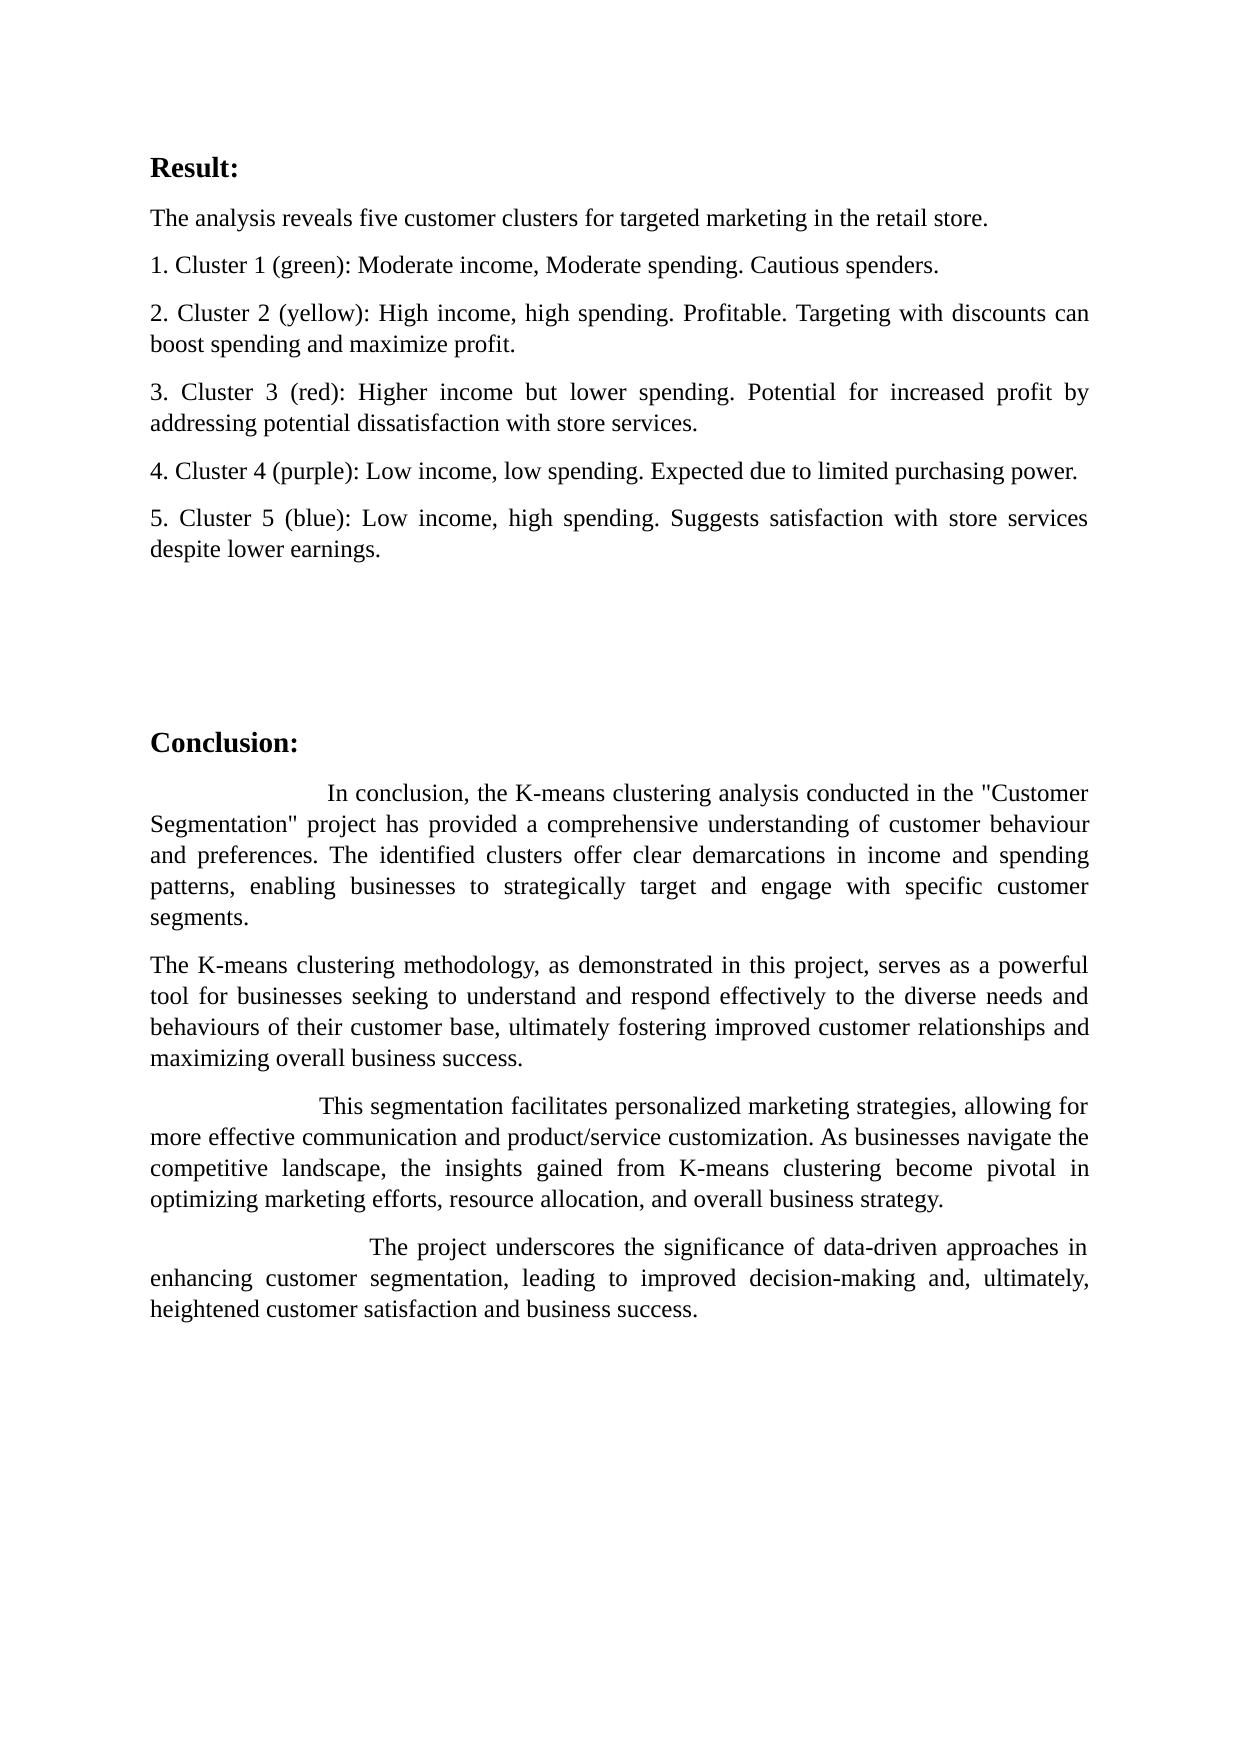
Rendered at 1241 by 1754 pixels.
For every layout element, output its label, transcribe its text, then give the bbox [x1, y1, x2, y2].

text Conclusion: [150, 725, 1090, 759]
text 2. Cluster 2 (yellow): High income, high spending. Profitable. Targeting with discounts can boost spending and maximize profit. [150, 298, 1090, 358]
text 4. Cluster 4 (purple): Low income, low spending. Expected due to limited purchasing power. [150, 456, 1090, 484]
text This segmentation facilitates personalized marketing strategies, allowing for more effective communication and product/service customization. As businesses navigate the competitive landscape, the insights gained from K-means clustering become pivotal in optimizing marketing efforts, resource allocation, and overall business strategy. [150, 1091, 1090, 1213]
text Result: [150, 150, 1090, 183]
text In conclusion, the K-means clustering analysis conducted in the "Customer Segmentation" project has provided a comprehensive understanding of customer behaviour and preferences. The identified clusters offer clear demarcations in income and spending patterns, enabling businesses to strategically target and engage with specific customer segments. [150, 778, 1090, 931]
text The project underscores the significance of data-driven approaches in enhancing customer segmentation, leading to improved decision-making and, ultimately, heightened customer satisfaction and business success. [150, 1232, 1090, 1322]
text 5. Cluster 5 (blue): Low income, high spending. Suggests satisfaction with store services despite lower earnings. [150, 503, 1090, 563]
text 3. Cluster 3 (red): Higher income but lower spending. Potential for increased profit by addressing potential dissatisfaction with store services. [150, 377, 1090, 437]
text The analysis reveals five customer clusters for targeted marketing in the retail store. [150, 203, 1090, 232]
text 1. Cluster 1 (green): Moderate income, Moderate spending. Cautious spenders. [150, 251, 1090, 279]
text The K-means clustering methodology, as demonstrated in this project, serves as a powerful tool for businesses seeking to understand and respond effectively to the diverse needs and behaviours of their customer base, ultimately fostering improved customer relationships and maximizing overall business success. [150, 950, 1090, 1072]
